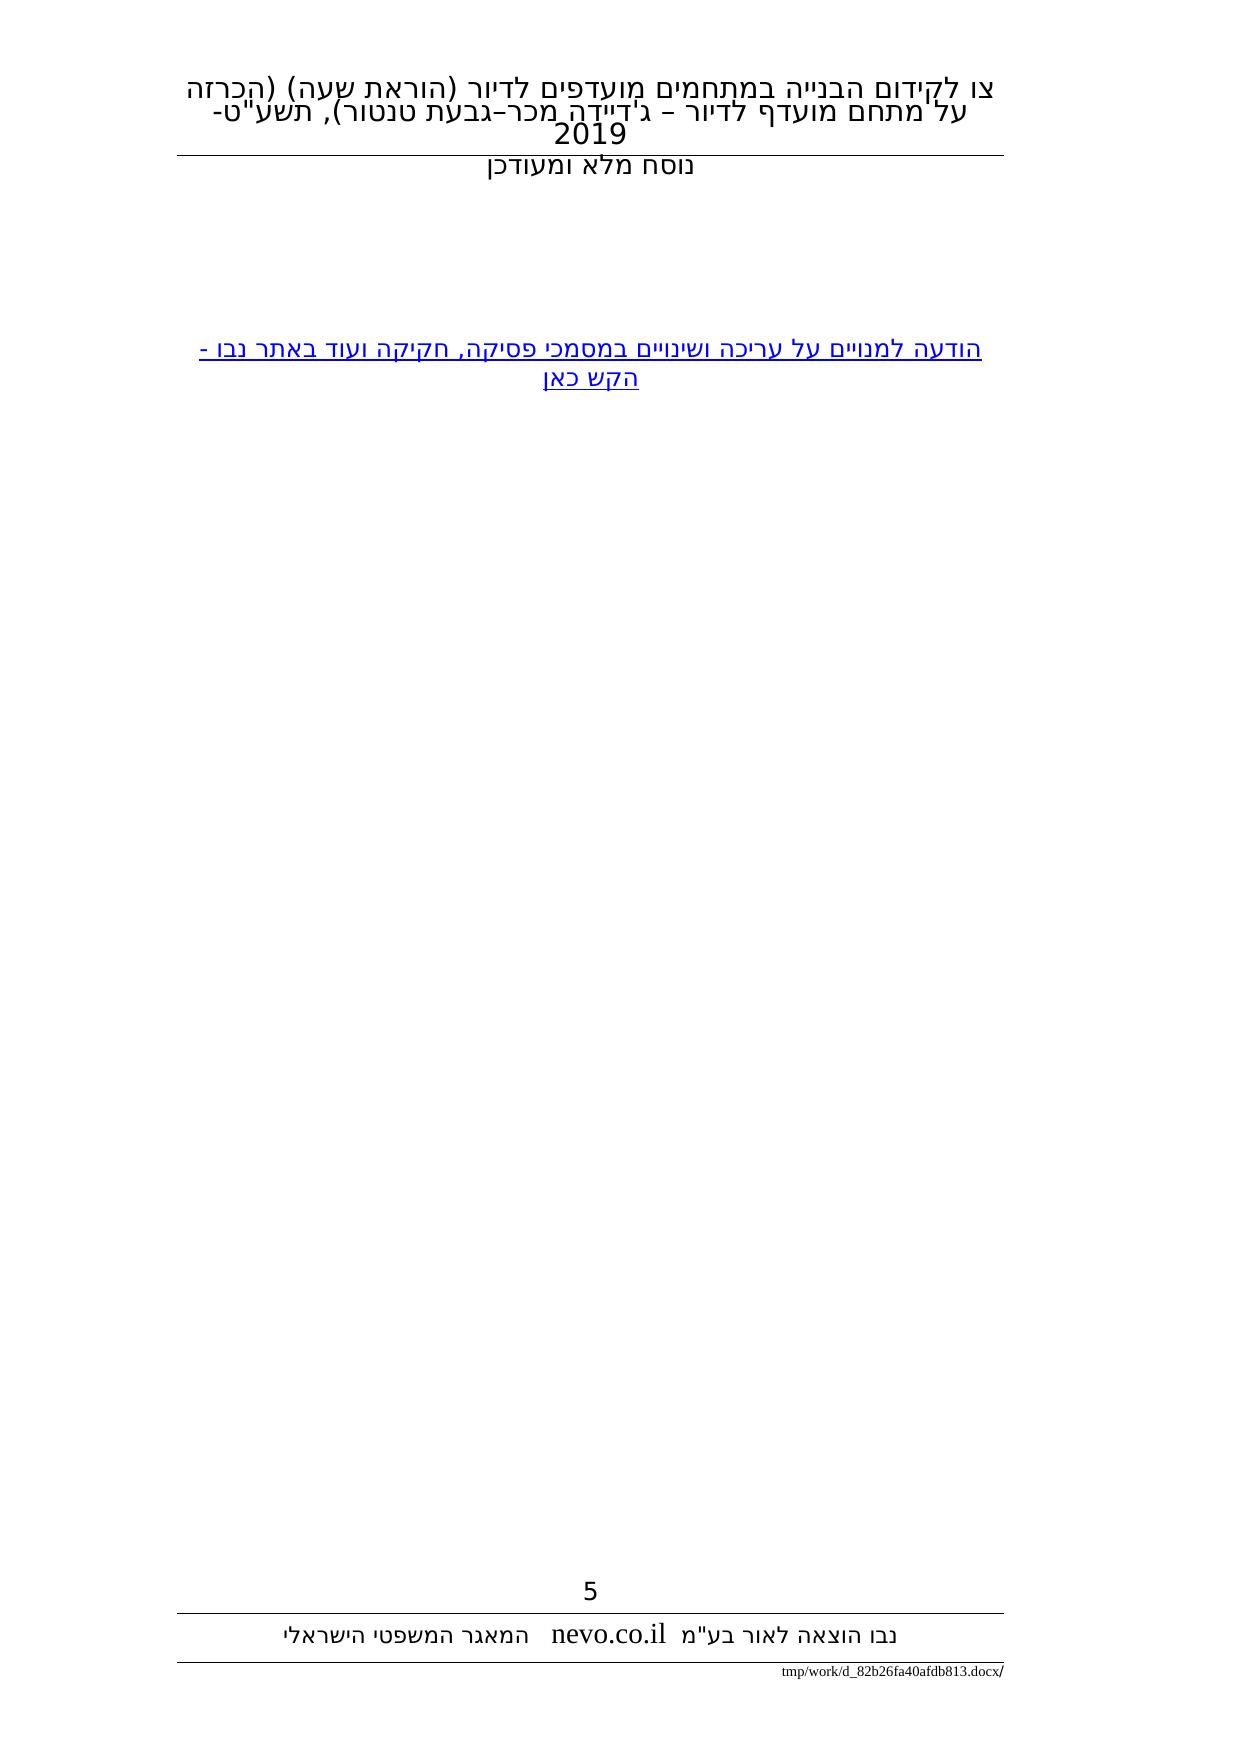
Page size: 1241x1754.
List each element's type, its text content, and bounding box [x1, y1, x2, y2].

text הודעה למנויים על עריכה ושינויים במסמכי פסיקה, חקיקה ועוד באתר נבו - הקש כאן [177, 334, 1004, 393]
